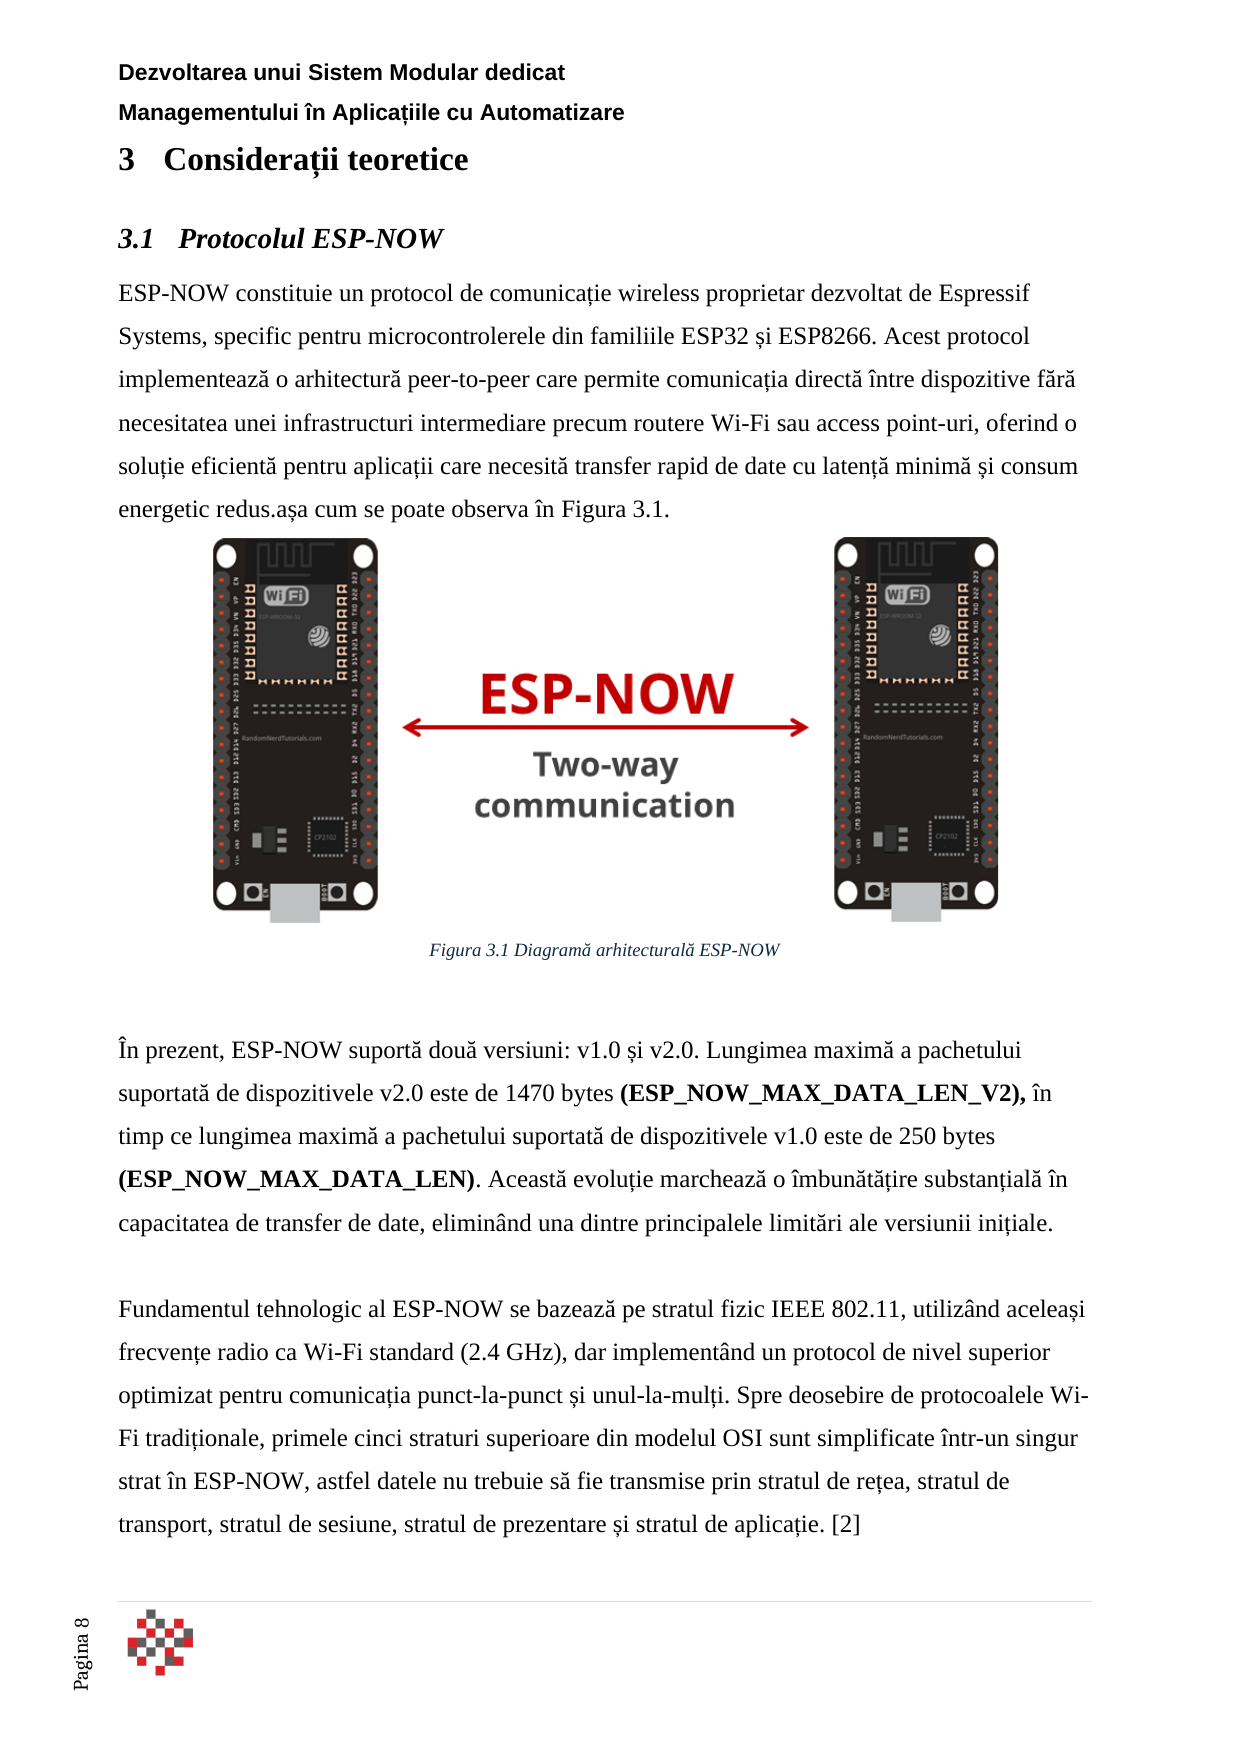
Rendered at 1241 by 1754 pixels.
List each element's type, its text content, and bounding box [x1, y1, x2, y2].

text Fundamentul tehnologic al ESP-NOW se bazează pe stratul fizic IEEE 802.11, utilizând aceleași frecvențe radio ca Wi-Fi standard (2.4 GHz), dar implementând un protocol de nivel superior optimizat pentru comunicația punct-la-punct și unul-la-mulți. Spre deosebire de protocoalele Wi-Fi tradiționale, primele cinci straturi superioare din modelul OSI sunt simplificate într-un singur strat în ESP-NOW, astfel datele nu trebuie să fie transmise prin stratul de rețea, stratul de transport, stratul de sesiune, stratul de prezentare și stratul de aplicație. [2] [118, 1294, 1092, 1538]
subtitle Protocolul ESP-NOW [118, 222, 1092, 255]
picture [212, 537, 999, 925]
text Figura 3.1 Diagramă arhitecturală ESP-NOW [118, 939, 1092, 960]
picture [118, 1604, 201, 1681]
subtitle Considerații teoretice [118, 139, 1092, 177]
text În prezent, ESP-NOW suportă două versiuni: v1.0 și v2.0. Lungimea maximă a pachetului suportată de dispozitivele v2.0 este de 1470 bytes (ESP_NOW_MAX_DATA_LEN_V2), în timp ce lungimea maximă a pachetului suportată de dispozitivele v1.0 este de 250 bytes (ESP_NOW_MAX_DATA_LEN). Această evoluție marchează o îmbunătățire substanțială în capacitatea de transfer de date, eliminând una dintre principalele limitări ale versiunii inițiale. [118, 1035, 1092, 1236]
text ESP-NOW constituie un protocol de comunicație wireless proprietar dezvoltat de Espressif Systems, specific pentru microcontrolerele din familiile ESP32 și ESP8266. Acest protocol implementează o arhitectură peer-to-peer care permite comunicația directă între dispozitive fără necesitatea unei infrastructuri intermediare precum routere Wi-Fi sau access point-uri, oferind o soluție eficientă pentru aplicații care necesită transfer rapid de date cu latență minimă și consum energetic redus.așa cum se poate observa în Figura 3.1. [118, 278, 1092, 523]
